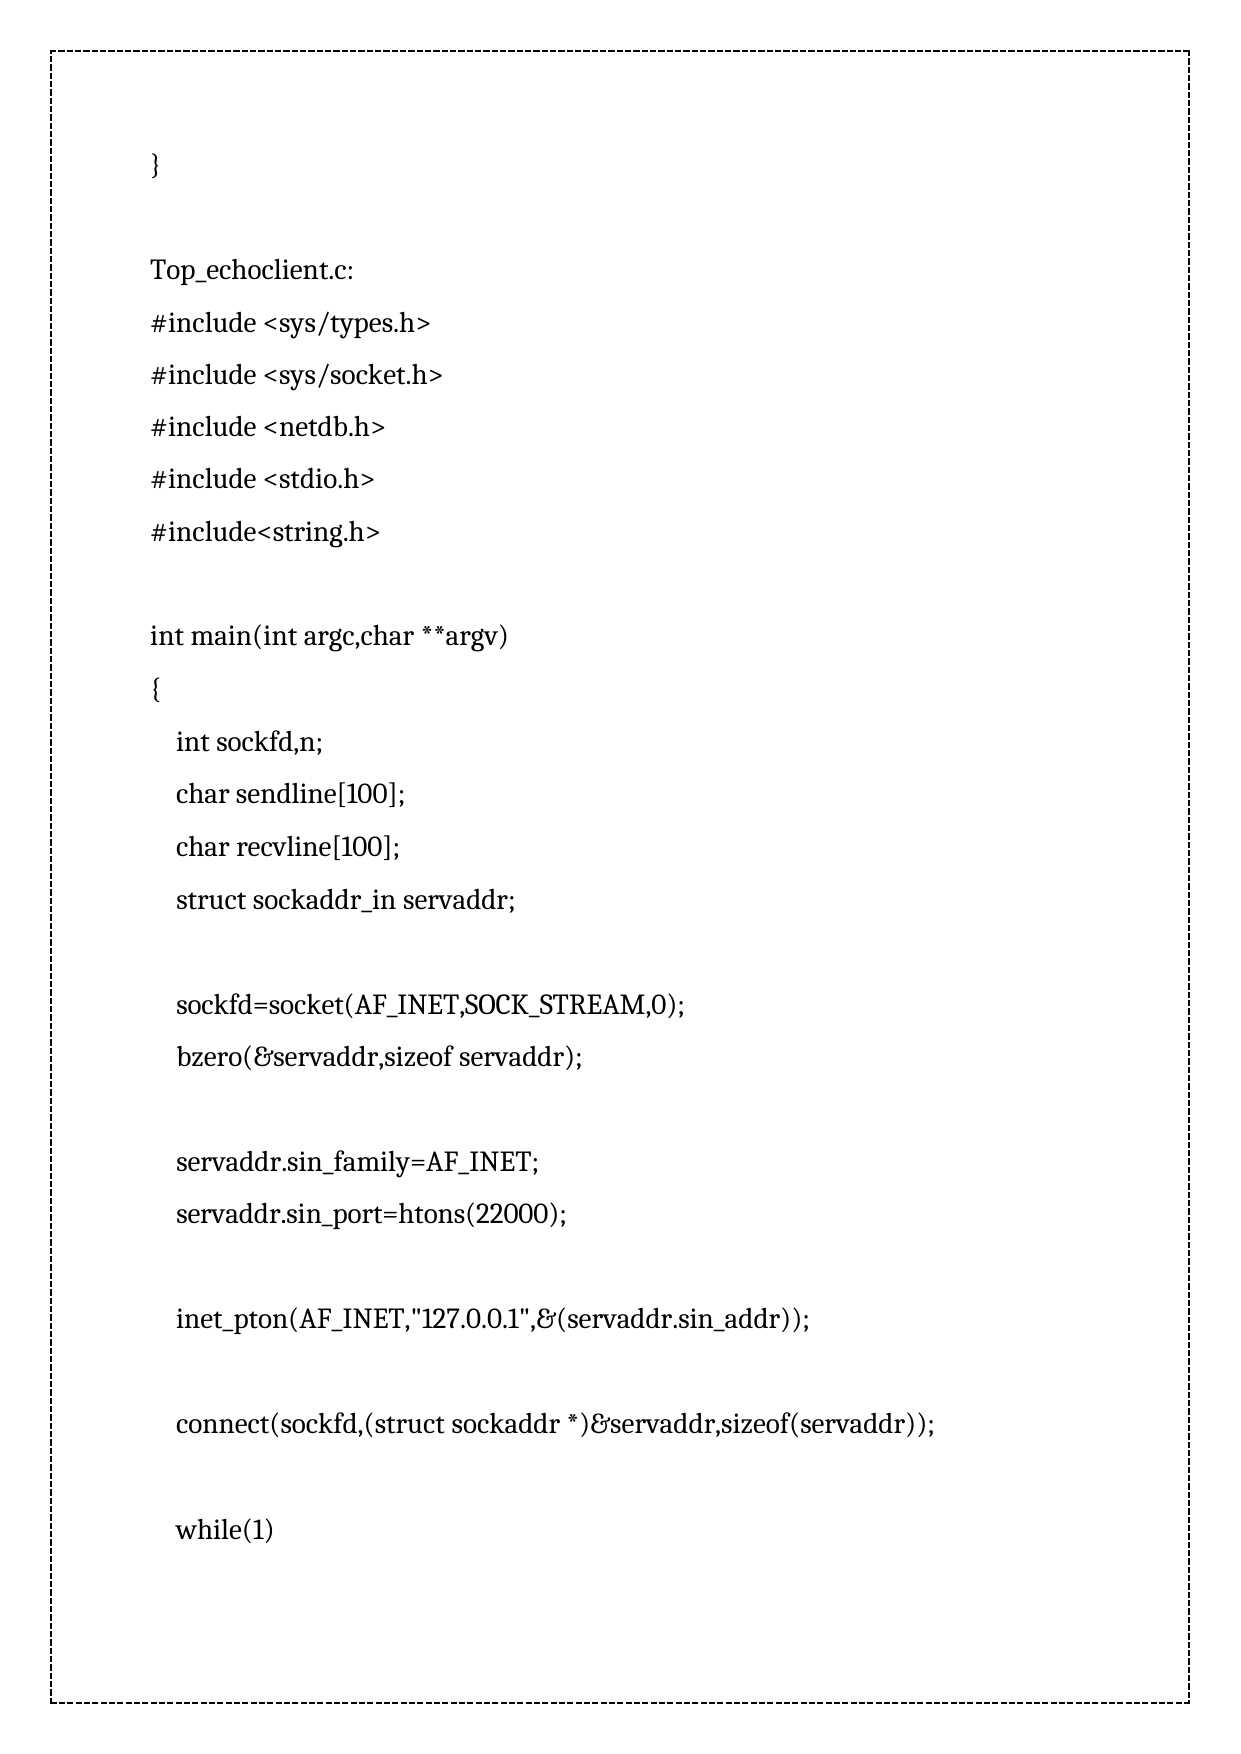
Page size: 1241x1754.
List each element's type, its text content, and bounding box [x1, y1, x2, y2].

text while(1) [176, 1513, 1103, 1546]
text servaddr.sin_family=AF_INET; servaddr.sin_port=htons(22000); [176, 1145, 758, 1231]
text inet_pton(AF_INET,"127.0.0.1",&(servaddr.sin_addr)); [176, 1303, 1103, 1336]
text char sendline[100]; char recvline[100]; [176, 778, 421, 863]
text sockfd=socket(AF_INET,SOCK_STREAM,0); bzero(&servaddr,sizeof servaddr); [176, 988, 758, 1074]
text } [150, 148, 1103, 182]
text int sockfd,n; [176, 725, 1103, 758]
text connect(sockfd,(struct sockaddr *)&servaddr,sizeof(servaddr)); [176, 1408, 1103, 1441]
text int main(int argc,char **argv) [150, 619, 1103, 652]
text struct sockaddr_in servaddr; [176, 882, 1103, 916]
text Top_echoclient.c: #include <sys/types.h> #include <sys/socket.h> #include <netdb.h> #include <stdio.h> #include<string.h> [150, 253, 457, 548]
text { [150, 672, 1103, 706]
